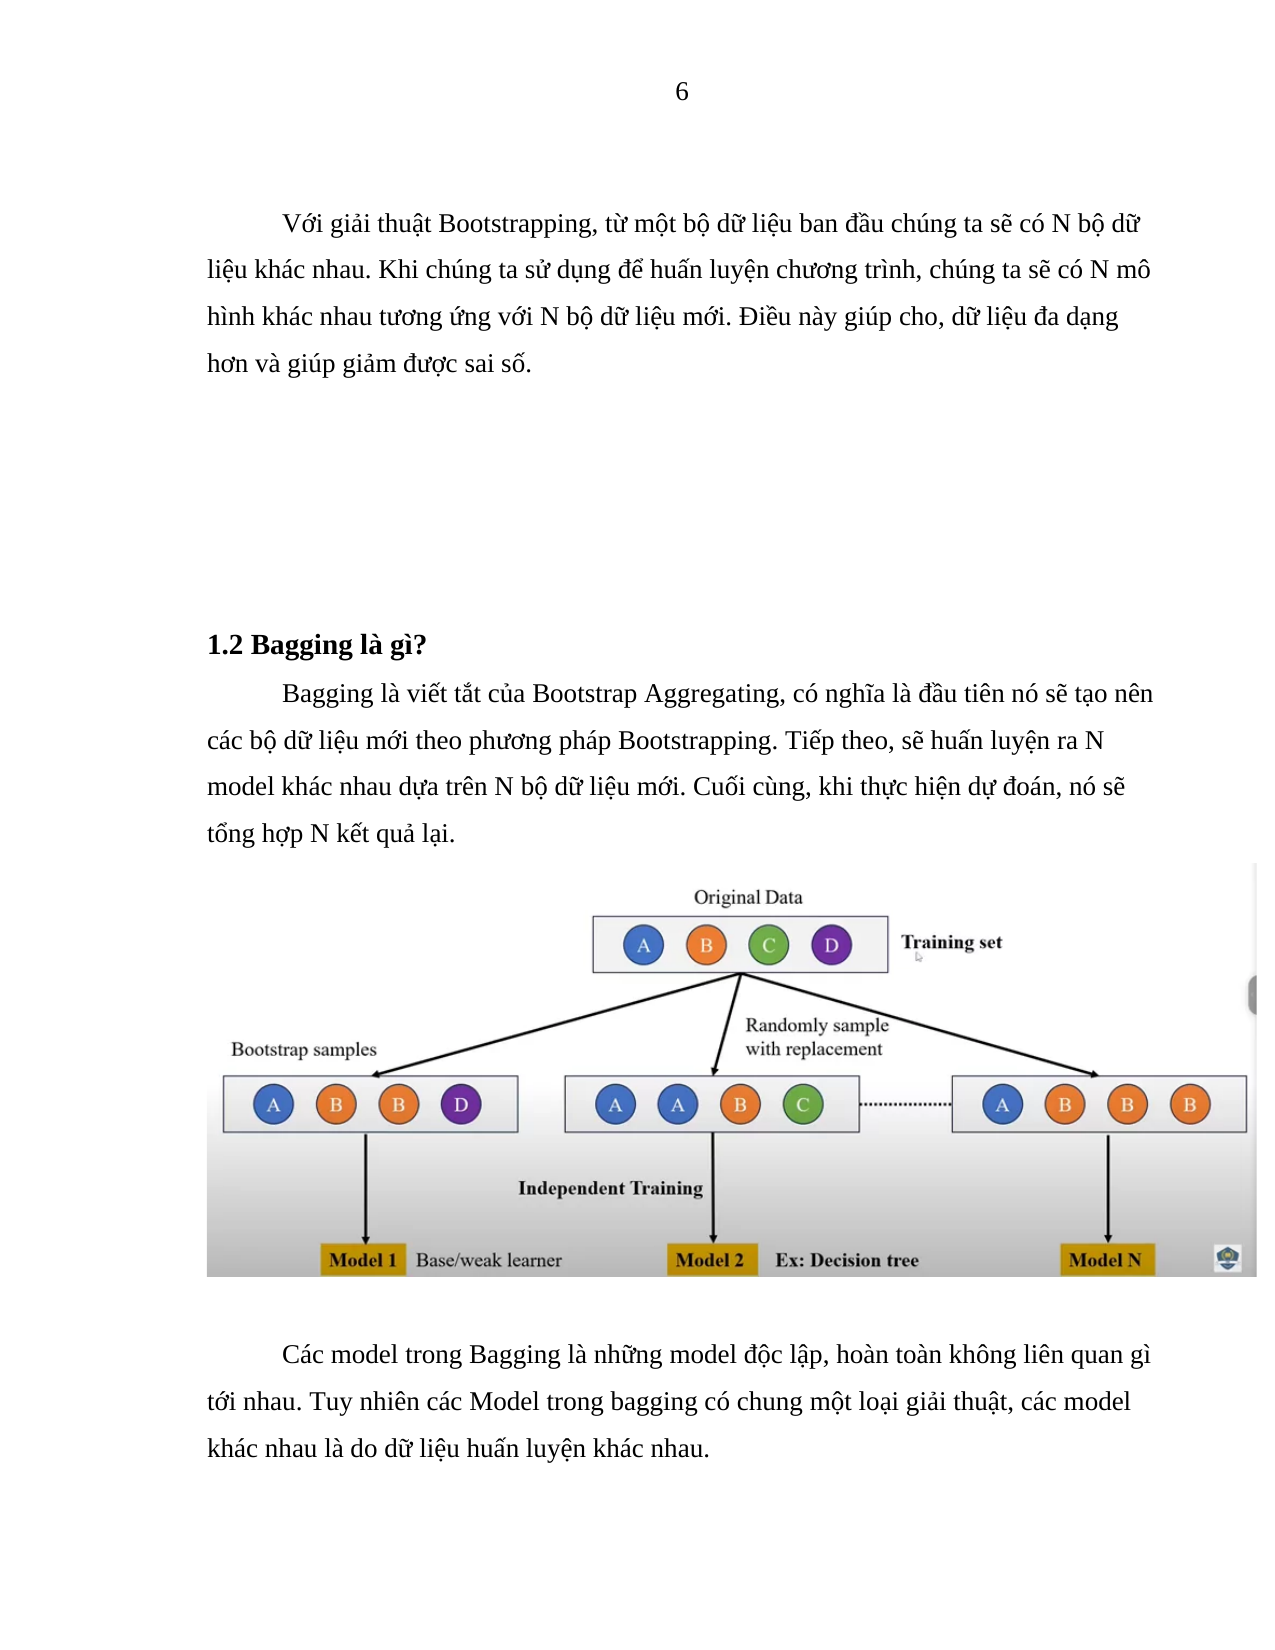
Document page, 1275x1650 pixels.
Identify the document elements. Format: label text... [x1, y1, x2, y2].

text Bagging là viết tắt của Bootstrap Aggregating, có nghĩa là đầu tiên nó sẽ tạo nên các bộ dữ liệu mới theo phương pháp Bootstrapping. Tiếp theo, sẽ huấn luyện ra N model khác nhau dựa trên N bộ dữ liệu mới. Cuối cùng, khi thực hiện dự đoán, nó sẽ tổng hợp N kết quả lại. [207, 677, 1157, 848]
text Các model trong Bagging là những model độc lập, hoàn toàn không liên quan gì tới nhau. Tuy nhiên các Model trong bagging có chung một loại giải thuật, các model khác nhau là do dữ liệu huấn luyện khác nhau. [207, 1338, 1157, 1463]
picture [206, 863, 1257, 1277]
text 1.2 Bagging là gì? [207, 627, 1157, 660]
text Với giải thuật Bootstrapping, từ một bộ dữ liệu ban đầu chúng ta sẽ có N bộ dữ liệu khác nhau. Khi chúng ta sử dụng để huấn luyện chương trình, chúng ta sẽ có N mô hình khác nhau tương ứng với N bộ dữ liệu mới. Điều này giúp cho, dữ liệu đa dạng hơn và giúp giảm được sai số. [207, 207, 1157, 378]
